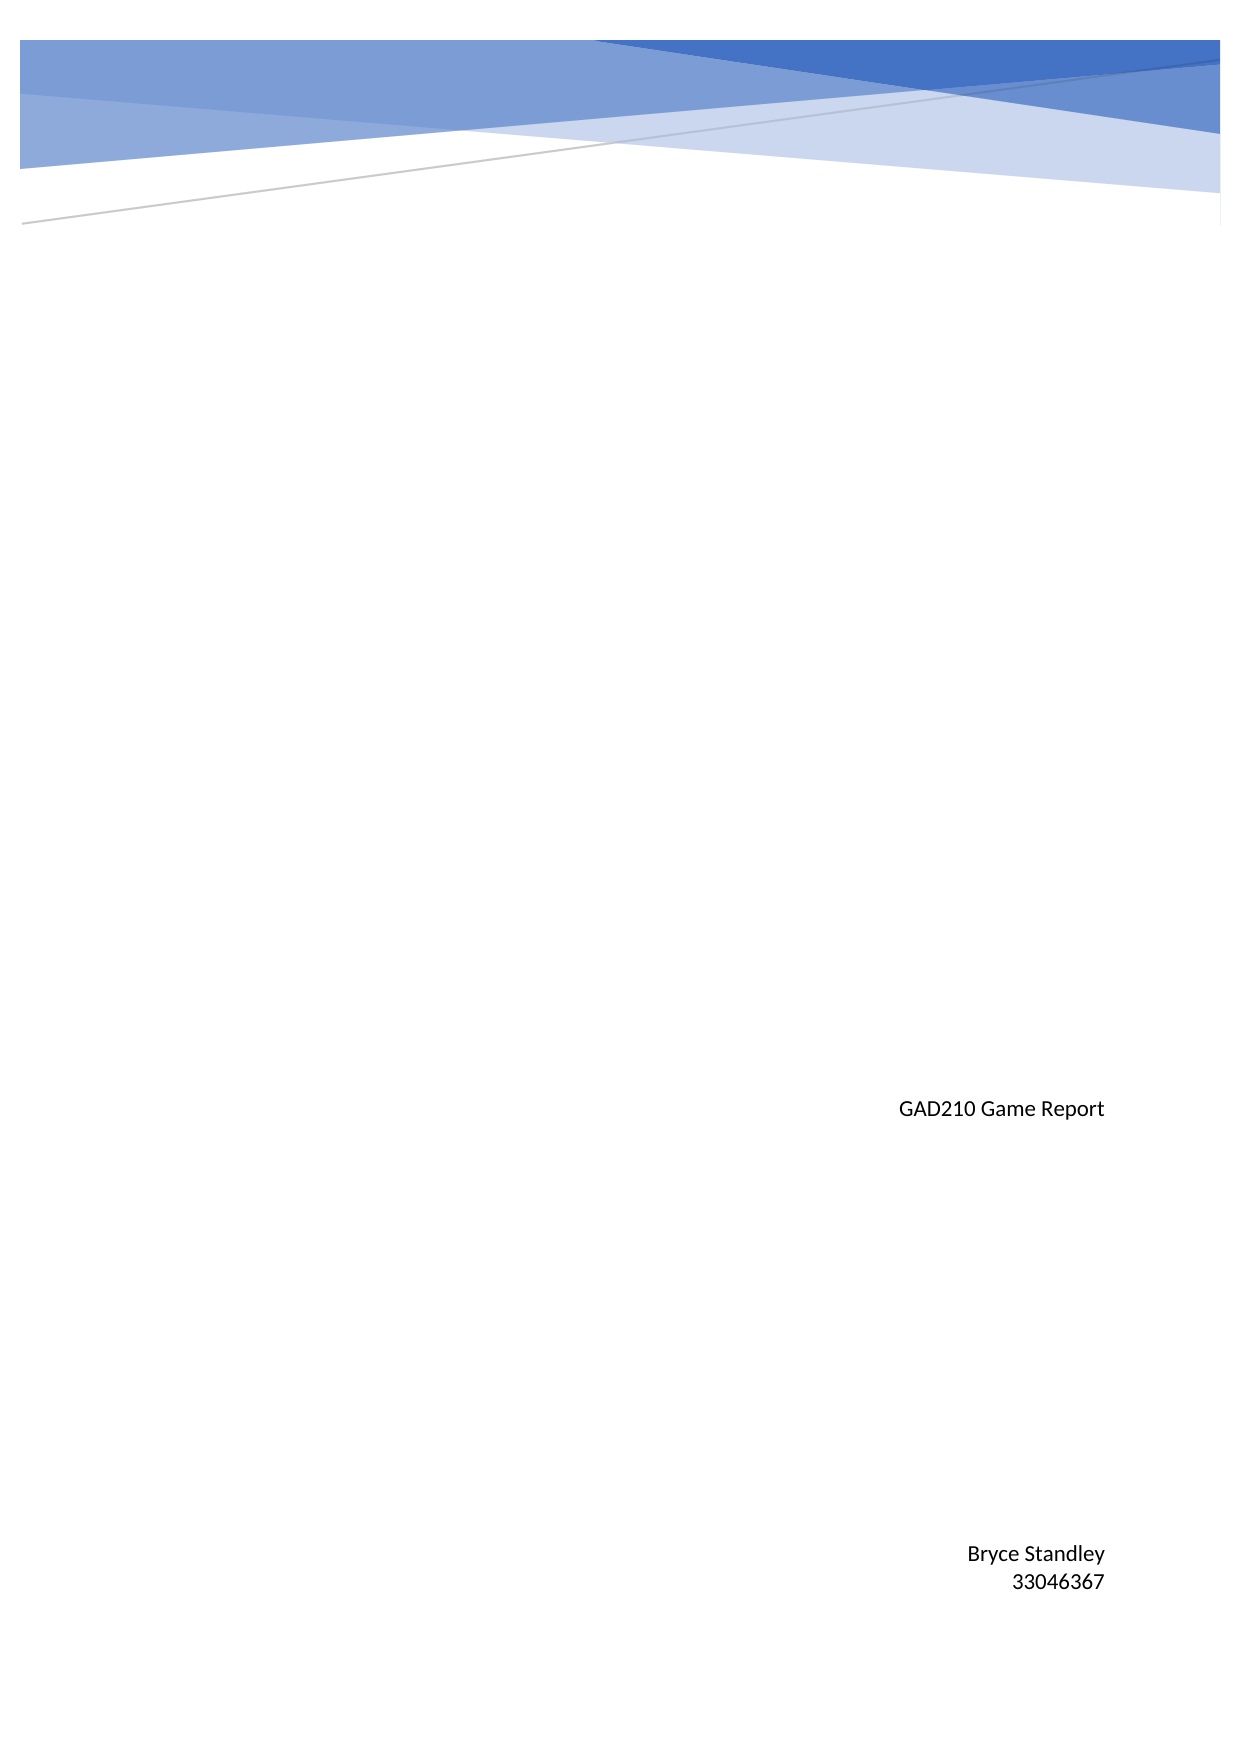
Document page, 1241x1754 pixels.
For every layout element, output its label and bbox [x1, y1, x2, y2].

picture [20, 40, 1221, 240]
